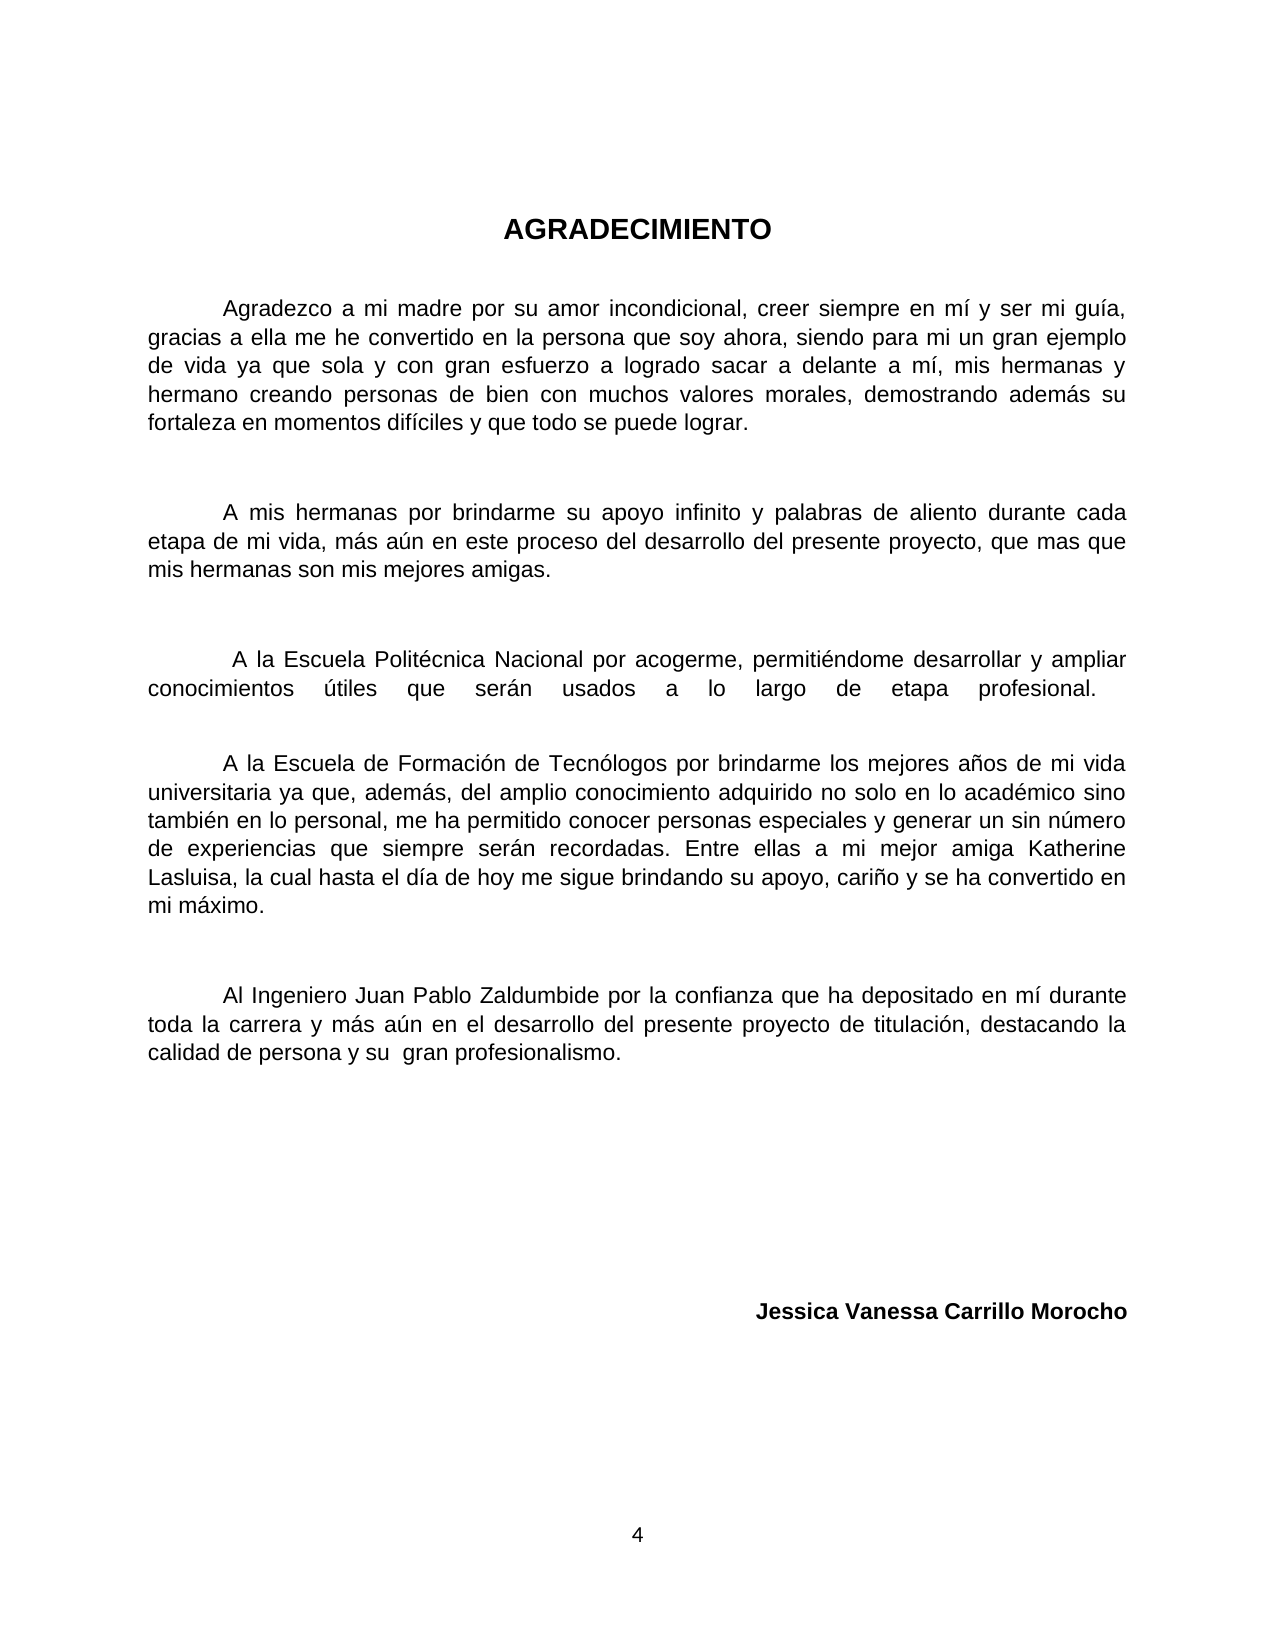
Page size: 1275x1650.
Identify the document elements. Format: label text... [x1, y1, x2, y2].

text Agradezco a mi madre por su amor incondicional, creer siempre en mí y ser mi guía, gracias a ella me he convertido en la persona que soy ahora, siendo para mi un gran ejemplo de vida ya que sola y con gran esfuerzo a logrado sacar a delante a mí, mis hermanas y hermano creando personas de bien con muchos valores morales, demostrando además su fortaleza en momentos difíciles y que todo se puede lograr. [148, 295, 1127, 435]
text A la Escuela Politécnica Nacional por acogerme, permitiéndome desarrollar y ampliar conocimientos útiles que serán usados a lo largo de etapa profesional. [148, 646, 1127, 731]
text Al Ingeniero Juan Pablo Zaldumbide por la confianza que ha depositado en mí durante toda la carrera y más aún en el desarrollo del presente proyecto de titulación, destacando la calidad de persona y su gran profesionalismo. [148, 982, 1127, 1066]
text A la Escuela de Formación de Tecnólogos por brindarme los mejores años de mi vida universitaria ya que, además, del amplio conocimiento adquirido no solo en lo académico sino también en lo personal, me ha permitido conocer personas especiales y generar un sin número de experiencias que siempre serán recordadas. Entre ellas a mi mejor amiga Katherine Lasluisa, la cual hasta el día de hoy me sigue brindando su apoyo, cariño y se ha convertido en mi máximo. [148, 750, 1127, 919]
text Jessica Vanessa Carrillo Morocho [148, 1298, 1127, 1324]
text A mis hermanas por brindarme su apoyo infinito y palabras de aliento durante cada etapa de mi vida, más aún en este proceso del desarrollo del presente proyecto, que mas que mis hermanas son mis mejores amigas. [148, 499, 1127, 582]
subtitle AGRADECIMIENTO [148, 212, 1127, 246]
